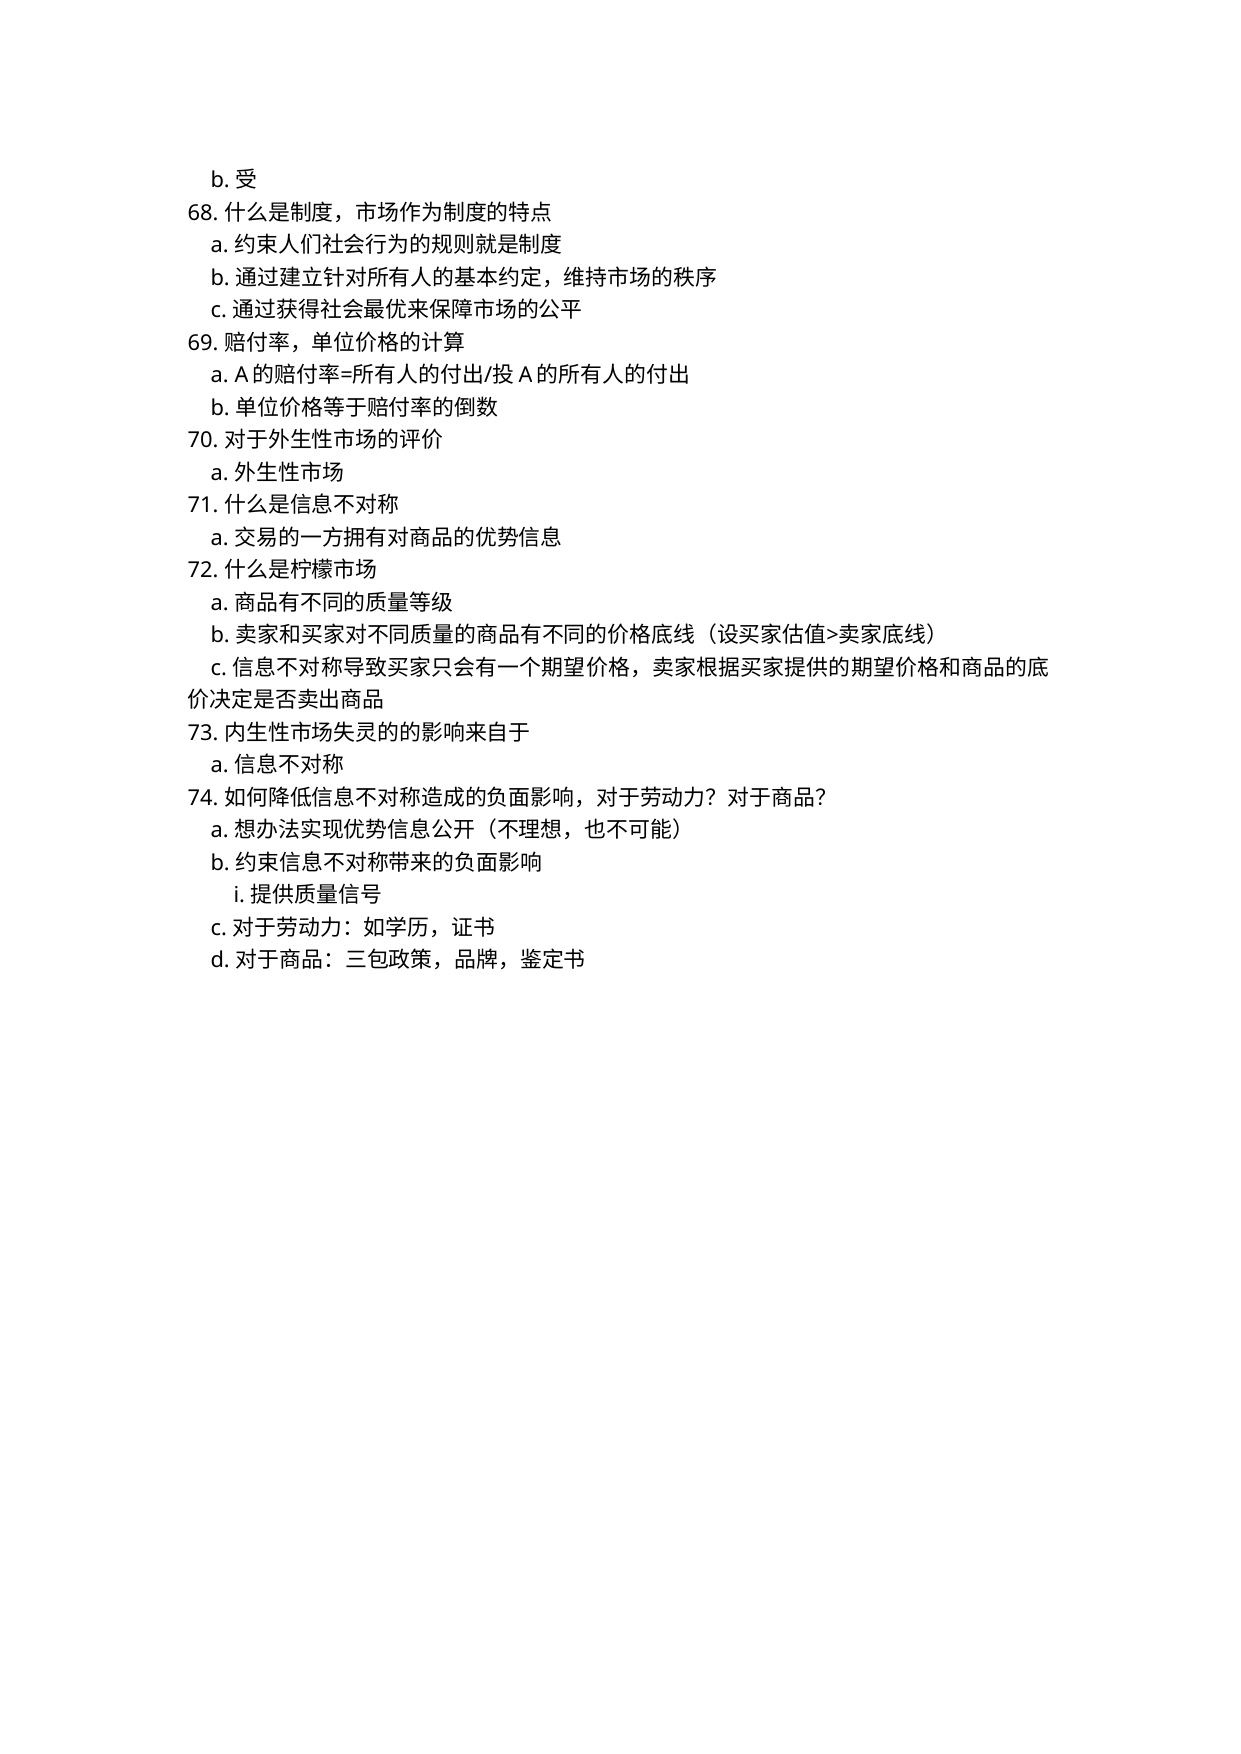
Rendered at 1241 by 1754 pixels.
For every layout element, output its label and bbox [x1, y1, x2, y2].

text [187, 162, 1053, 974]
